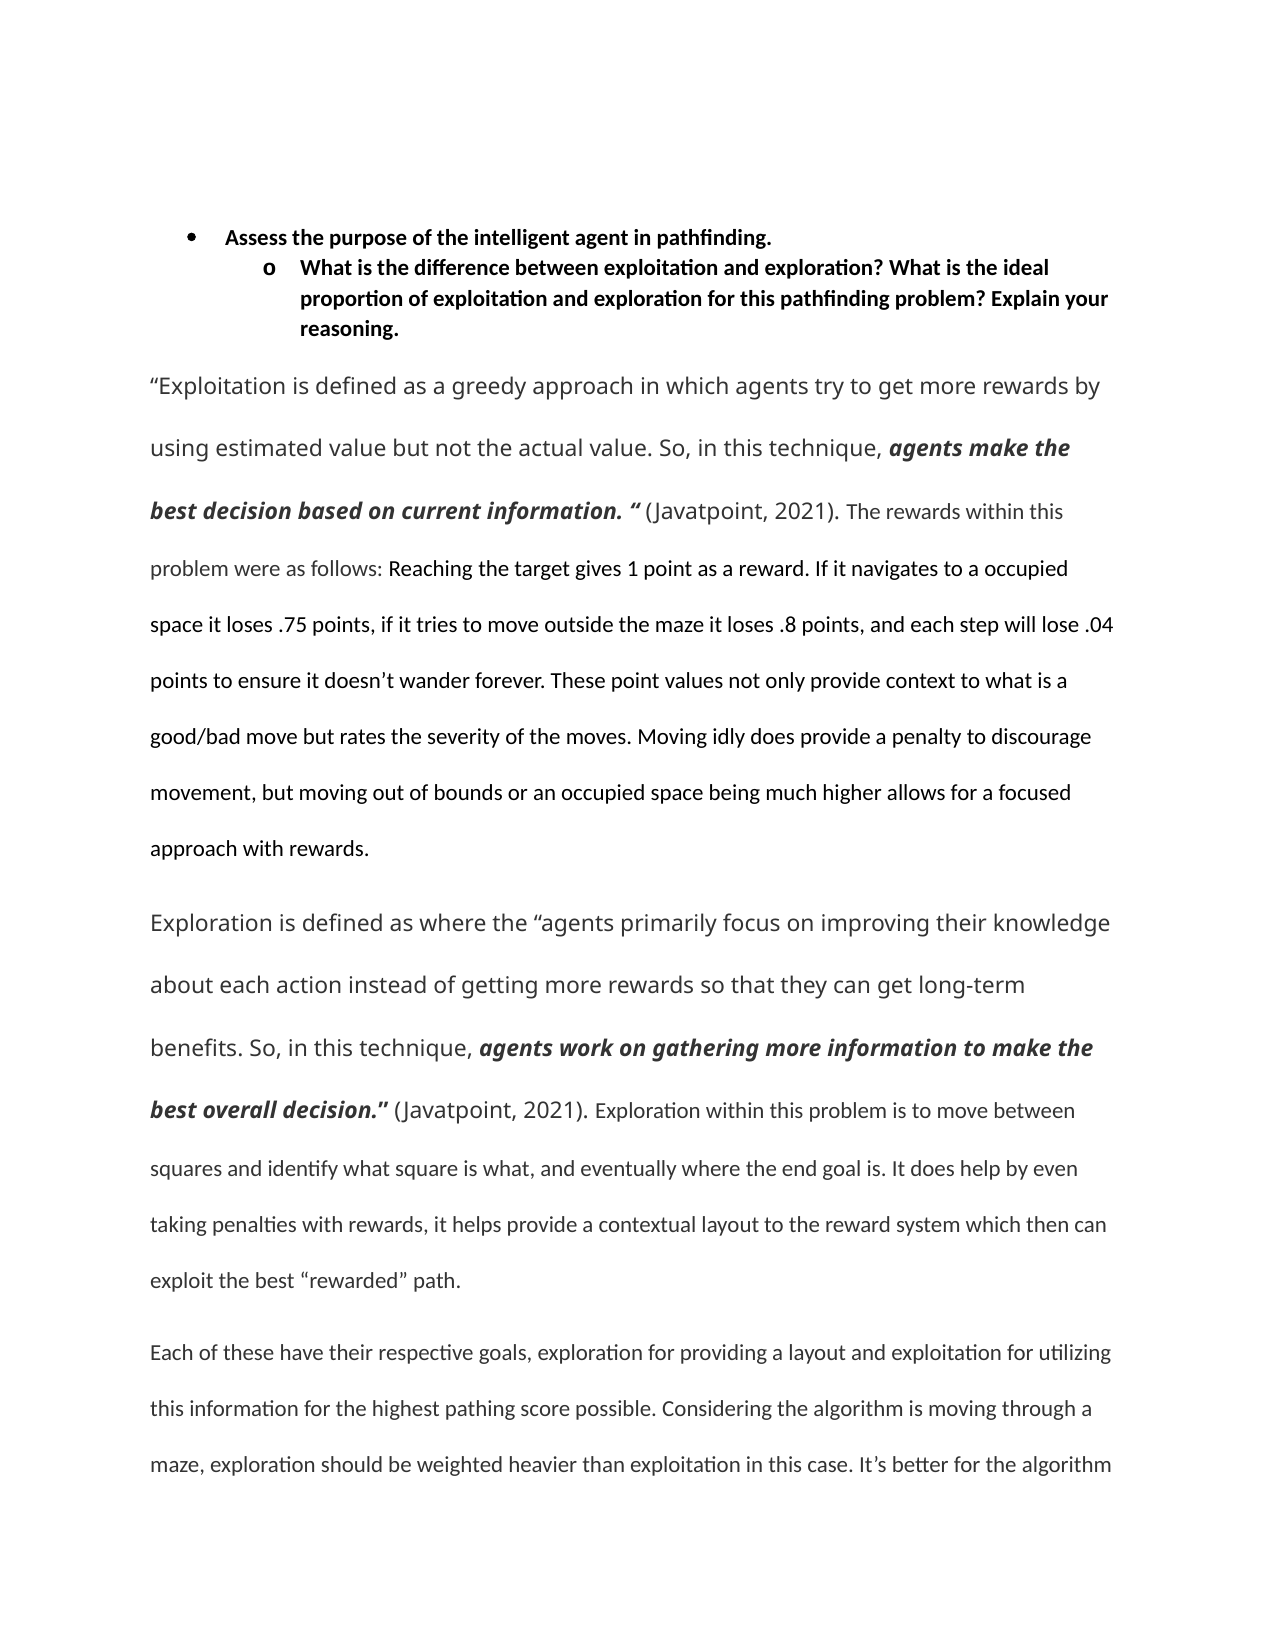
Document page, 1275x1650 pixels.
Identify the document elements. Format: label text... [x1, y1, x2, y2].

list Assess the purpose of the intelligent agent in pathfinding. [187, 223, 1125, 251]
text “Exploitation is defined as a greedy approach in which agents try to get more rewards by using estimated value but not the actual value. So, in this technique, agents make the best decision based on current information. “ (Javatpoint, 2021). The rewards within this problem were as follows: Reaching the target gives 1 point as a reward. If it navigates to a occupied space it loses .75 points, if it tries to move outside the maze it loses .8 points, and each step will lose .04 points to ensure it doesn’t wander forever. These point values not only provide context to what is a good/bad move but rates the severity of the moves. Moving idly does provide a penalty to discourage movement, but moving out of bounds or an occupied space being much higher allows for a focused approach with rewards. [150, 370, 1125, 862]
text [150, 1338, 1125, 1478]
text Exploration is defined as where the “agents primarily focus on improving their knowledge about each action instead of getting more rewards so that they can get long-term benefits. So, in this technique, agents work on gathering more information to make the best overall decision.” (Javatpoint, 2021). Exploration within this problem is to move between squares and identify what square is what, and eventually where the end goal is. It does help by even taking penalties with rewards, it helps provide a contextual layout to the reward system which then can exploit the best “rewarded” path. [150, 907, 1125, 1294]
list What is the difference between exploitation and exploration? What is the ideal proportion of exploitation and exploration for this pathfinding problem? Explain your reasoning. [262, 253, 1125, 342]
